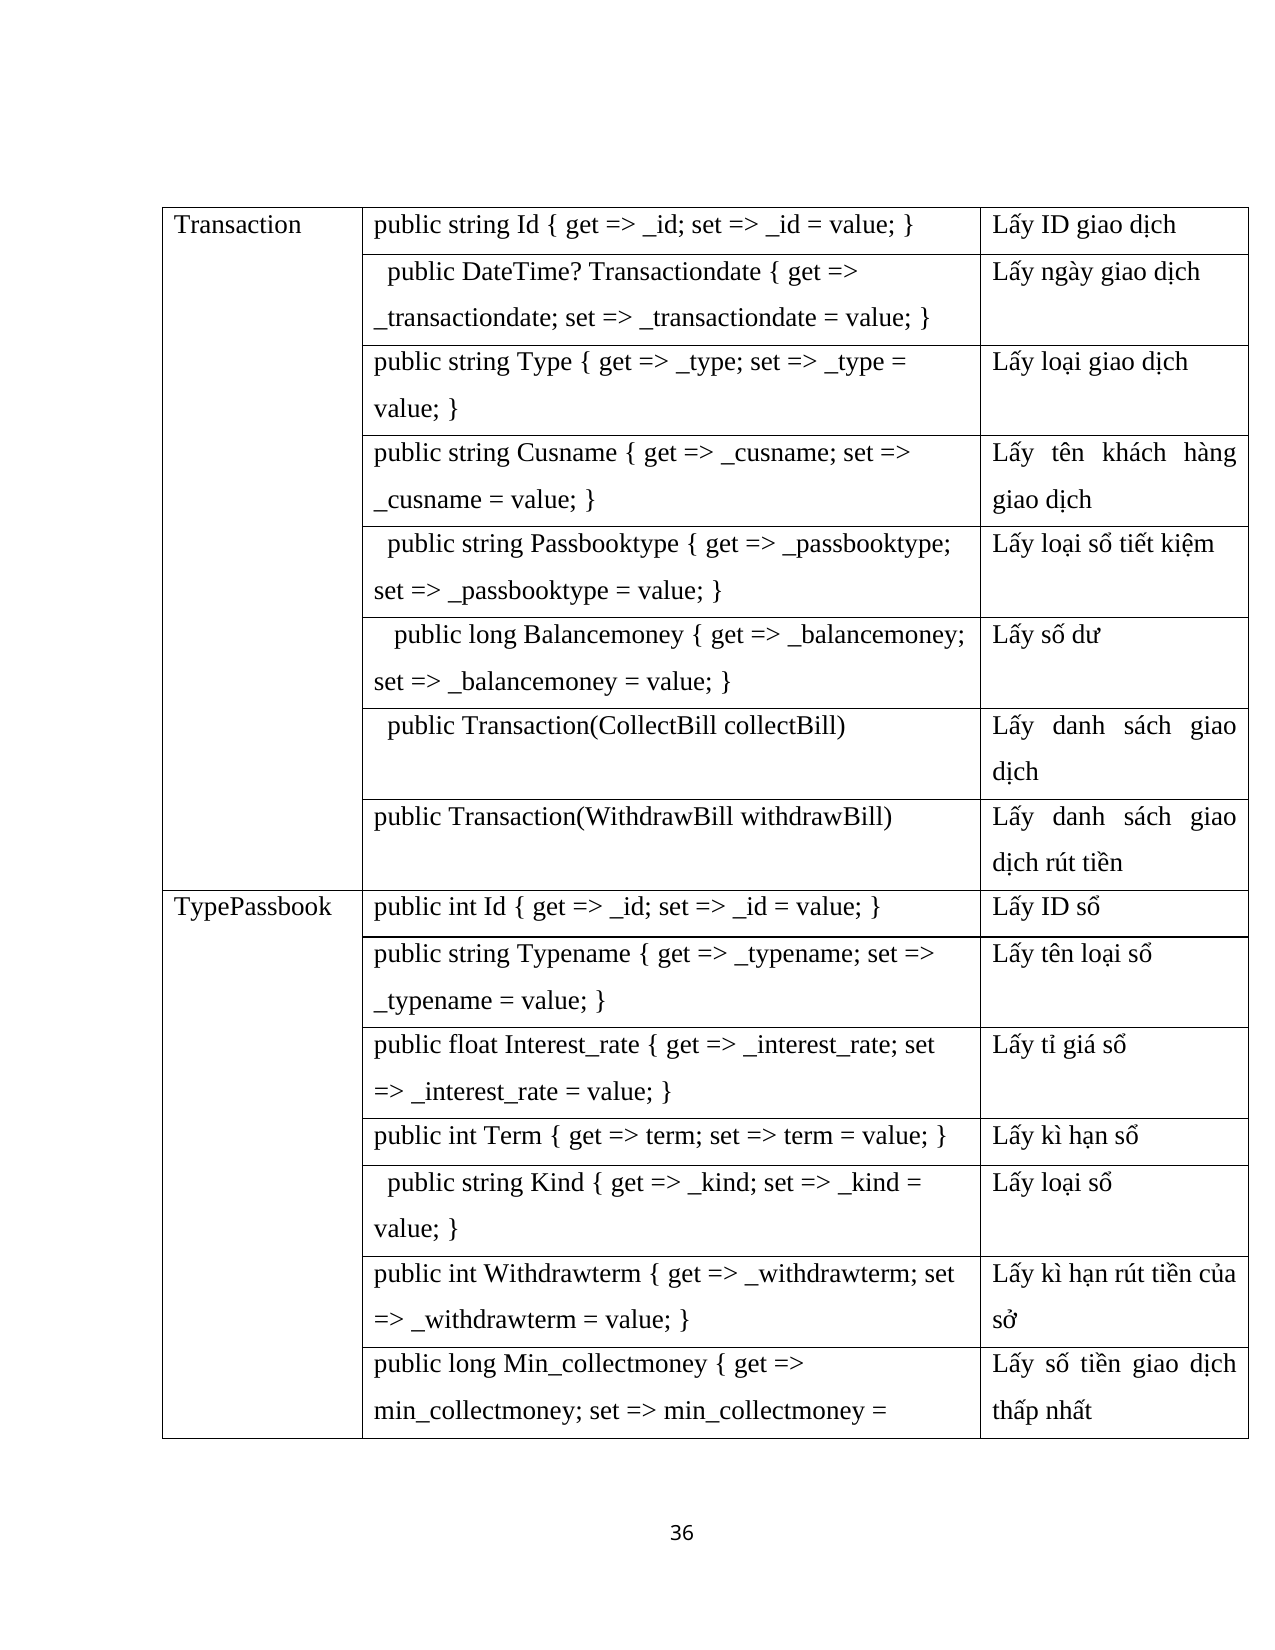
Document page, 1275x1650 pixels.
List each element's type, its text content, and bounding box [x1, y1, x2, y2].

table_cell Lấy danh sách giao dịch [981, 709, 1248, 799]
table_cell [981, 1348, 1248, 1437]
table_cell public Transaction(CollectBill collectBill) [363, 709, 980, 799]
table_cell Lấy tên khách hàng giao dịch [981, 436, 1248, 526]
table_cell public string Type { get => _type; set => _type = value; } [363, 346, 980, 435]
table_cell public long Balancemoney { get => _balancemoney; set => _balancemoney = value; } [363, 618, 980, 708]
table_cell Lấy số dư [981, 618, 1248, 708]
table_cell Lấy loại sổ tiết kiệm [981, 527, 1248, 617]
table_cell Lấy loại giao dịch [981, 346, 1248, 435]
table_cell public string Kind { get => _kind; set => _kind = value; } [363, 1166, 980, 1256]
table_cell public string Typename { get => _typename; set => _typename = value; } [363, 938, 980, 1027]
table_cell Transaction [163, 208, 362, 889]
table_cell Lấy loại sổ [981, 1166, 1248, 1256]
table_cell Lấy tỉ giá sổ [981, 1028, 1248, 1118]
table_cell TypePassbook [163, 891, 362, 1437]
table_cell Lấy danh sách giao dịch rút tiền [981, 800, 1248, 889]
table_cell Lấy ngày giao dịch [981, 255, 1248, 344]
table_cell Lấy kì hạn rút tiền của sở [981, 1257, 1248, 1347]
table_cell public int Withdrawterm { get => _withdrawterm; set => _withdrawterm = value; } [363, 1257, 980, 1347]
table_cell public DateTime? Transactiondate { get => _transactiondate; set => _transactiondate = value; } [363, 255, 980, 344]
table_cell Lấy ID giao dịch [981, 208, 1248, 254]
table_cell Lấy kì hạn sổ [981, 1119, 1248, 1165]
table_cell public int Id { get => _id; set => _id = value; } [363, 891, 980, 936]
table_cell public string Id { get => _id; set => _id = value; } [363, 208, 980, 254]
table_cell public int Term { get => term; set => term = value; } [363, 1119, 980, 1165]
table_cell public string Cusname { get => _cusname; set => _cusname = value; } [363, 436, 980, 526]
table_cell Lấy tên loại sổ [981, 938, 1248, 1027]
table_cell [363, 1348, 980, 1437]
table_cell public float Interest_rate { get => _interest_rate; set => _interest_rate = value; } [363, 1028, 980, 1118]
table_cell Lấy ID sổ [981, 891, 1248, 936]
table_cell public Transaction(WithdrawBill withdrawBill) [363, 800, 980, 889]
table_cell public string Passbooktype { get => _passbooktype; set => _passbooktype = value; } [363, 527, 980, 617]
